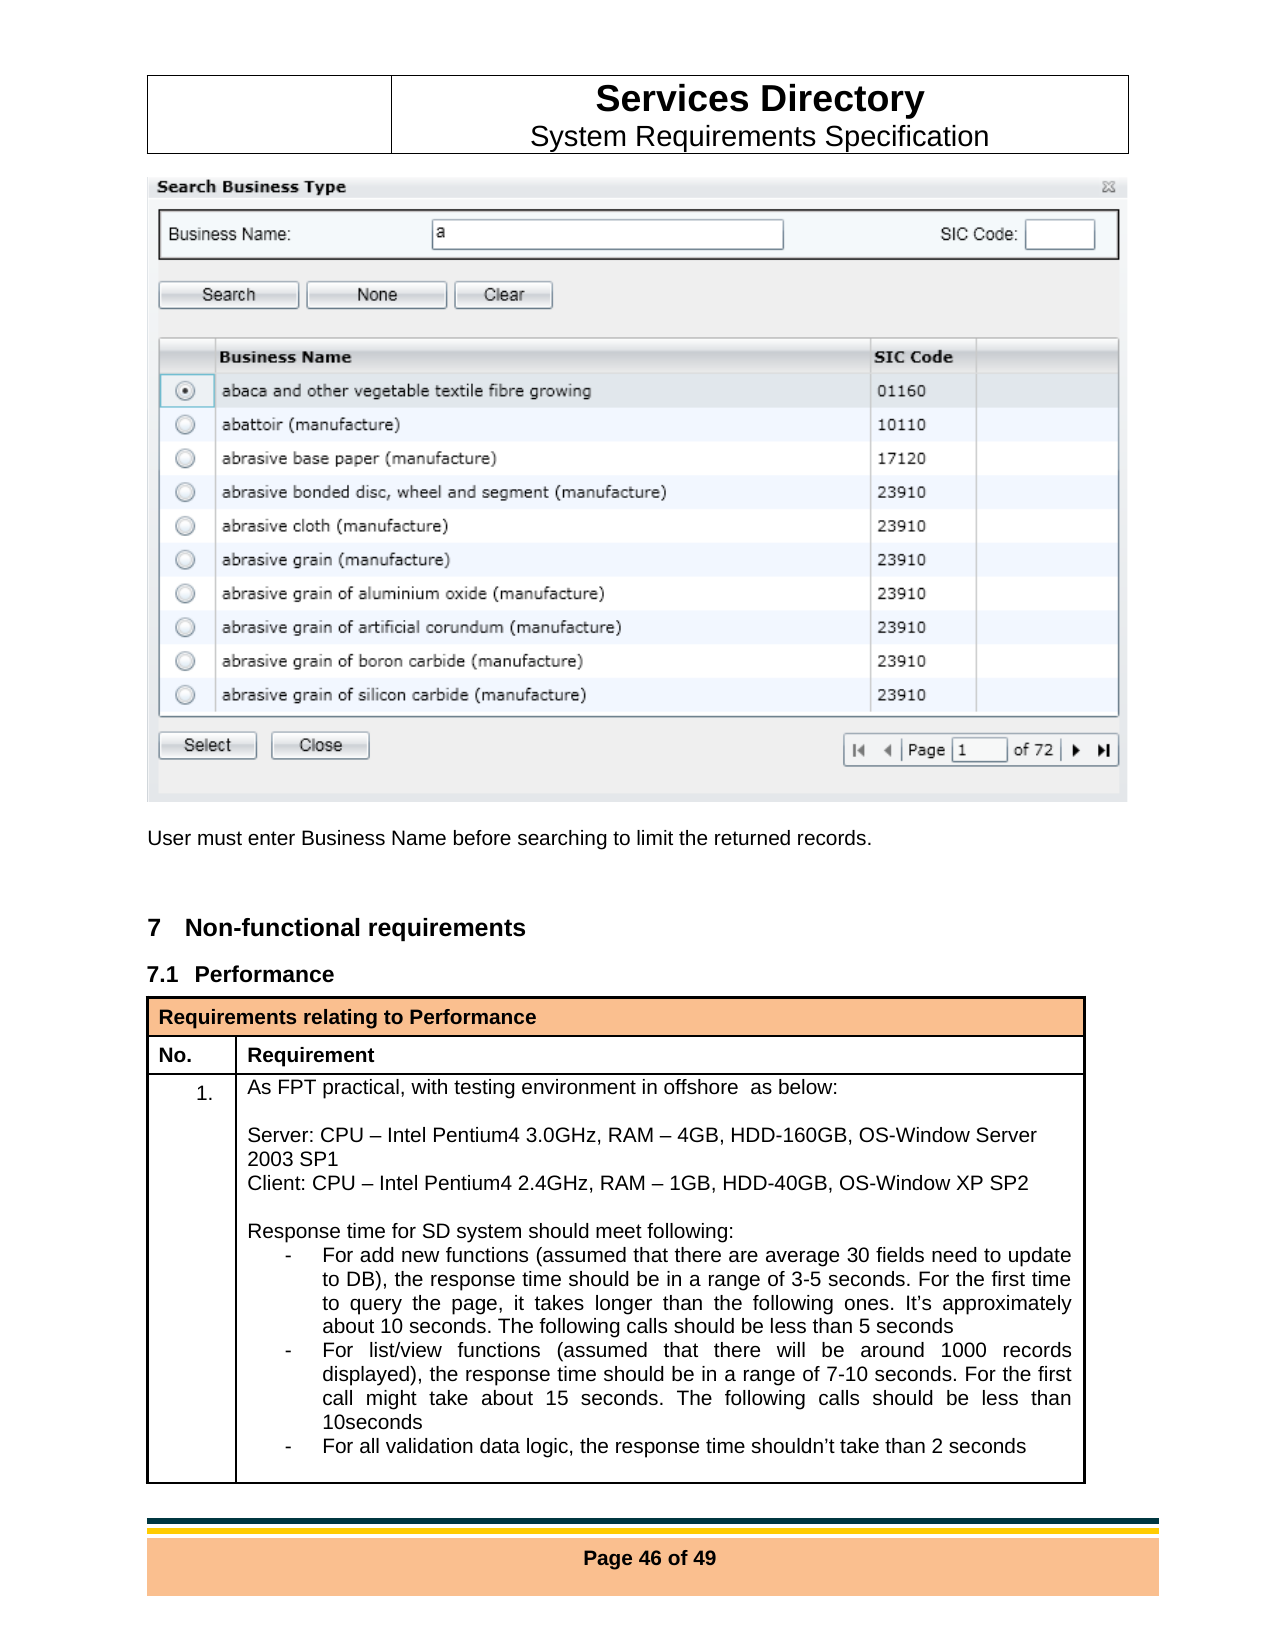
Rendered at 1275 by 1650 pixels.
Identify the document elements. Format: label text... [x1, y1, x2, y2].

picture [147, 177, 1128, 802]
subtitle Non-functional requirements [147, 910, 1128, 943]
list User must enter Business Name before searching to limit the returned records. [147, 826, 1128, 850]
subtitle Performance [146, 956, 1128, 989]
table_cell As FPT practical, with testing environment in offshore as below: Server: CPU – Intel Pentium4 3.0GHz, RAM – 4GB, HDD-160GB, OS-Window Server 2003 SP1 Client: CPU – Intel Pentium4 2.4GHz, RAM – 1GB, HDD-40GB, OS-Window XP SP2 Response time for SD system should meet following: For add new functions (assumed that there are average 30 fields need to update to DB), the response time should be in a range of 3-5 seconds. For the first time to query the page, it takes longer than the following ones. It’s approximately about 10 seconds. The following calls should be less than 5 seconds For list/view functions (assumed that there will be around 1000 records displayed), the response time should be in a range of 7-10 seconds. For the first call might take about 15 seconds. The following calls should be less than 10seconds For all validation data logic, the response time shouldn’t take than 2 seconds [237, 1075, 1083, 1482]
table_cell Requirement [237, 1037, 1083, 1073]
table_header Requirements relating to Performance [149, 999, 1083, 1035]
table_cell No. [149, 1037, 235, 1073]
table_cell 1. [149, 1075, 235, 1482]
